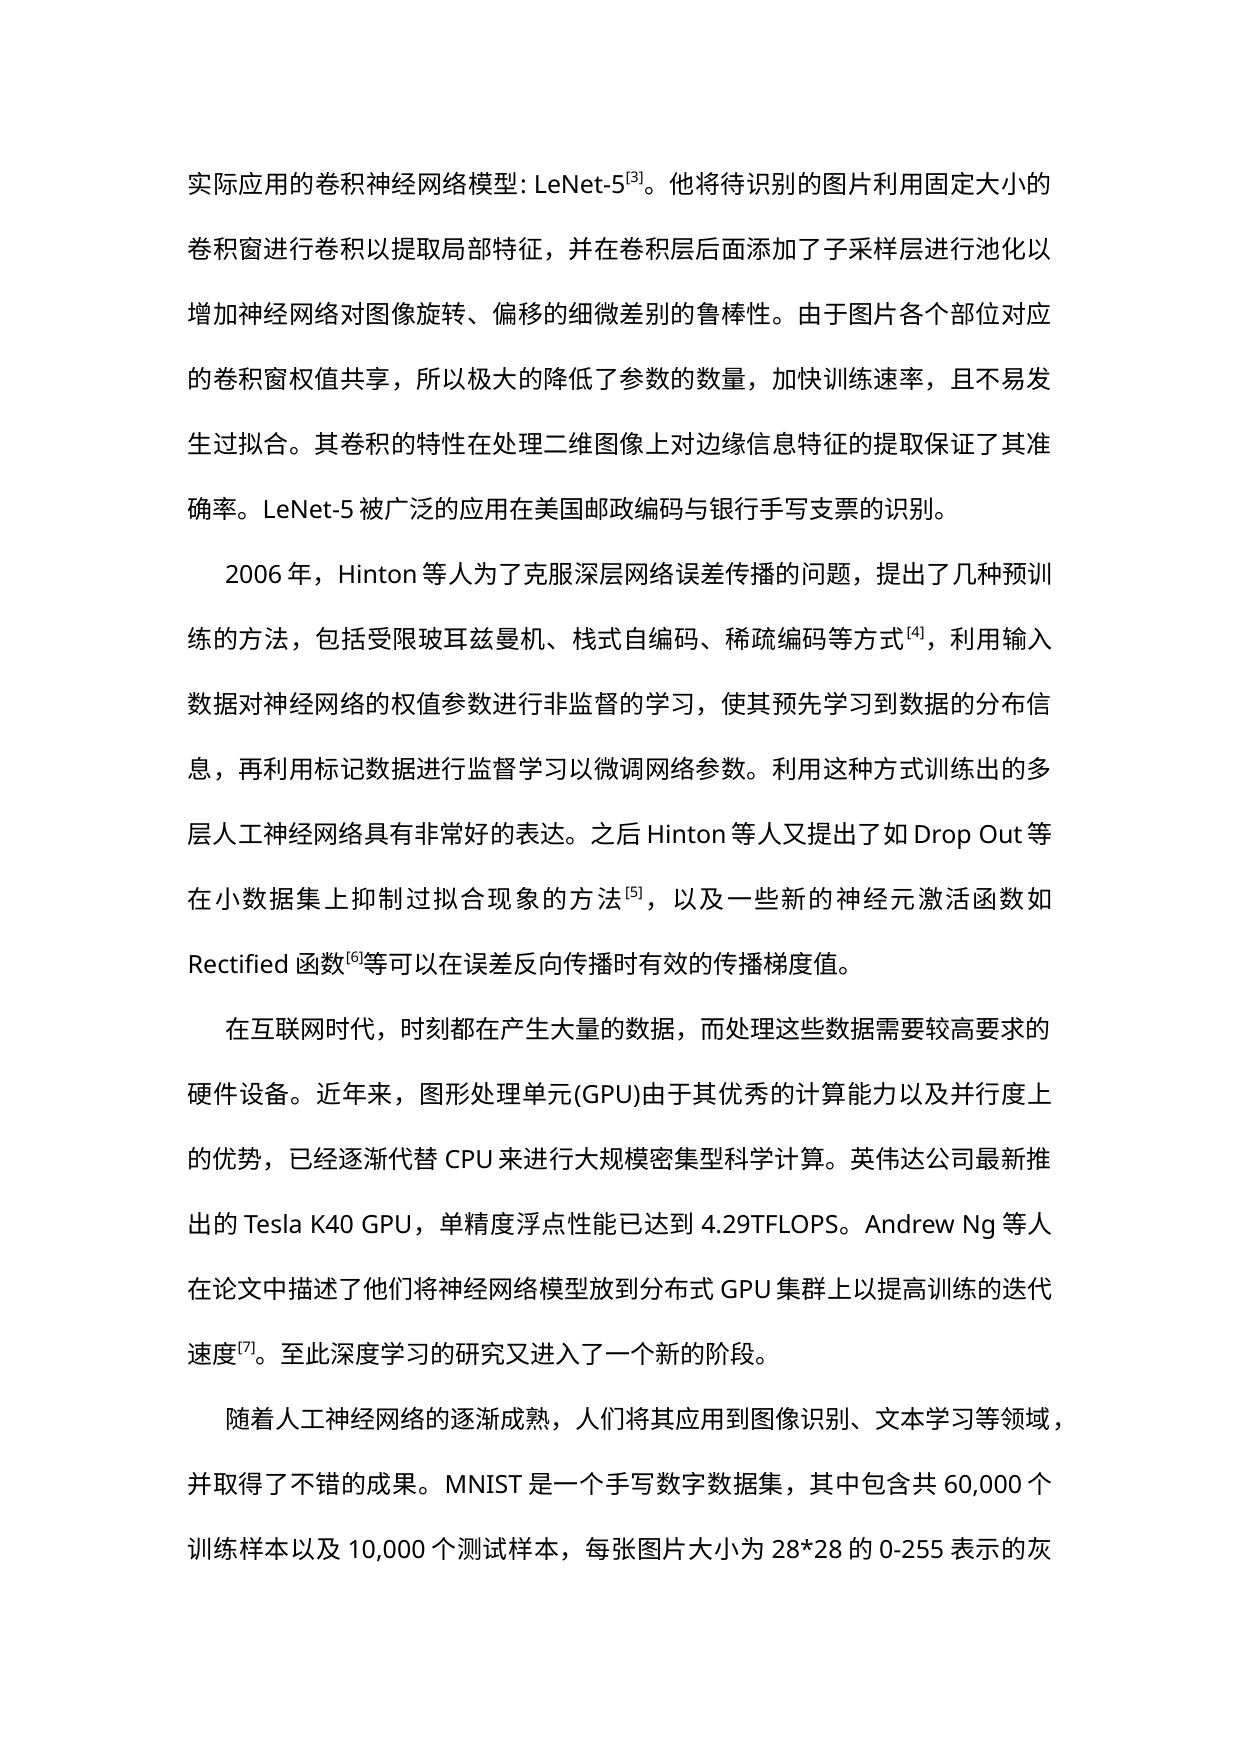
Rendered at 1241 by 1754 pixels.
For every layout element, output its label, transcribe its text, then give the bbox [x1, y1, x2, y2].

text 2006年，Hinton等人为了克服深层网络误差传播的问题，提出了几种预训练的方法，包括受限玻耳兹曼机、栈式自编码、稀疏编码等方式[]，利用输入数据对神经网络的权值参数进行非监督的学习，使其预先学习到数据的分布信息，再利用标记数据进行监督学习以微调网络参数。利用这种方式训练出的多层人工神经网络具有非常好的表达。之后Hinton等人又提出了如Drop Out等在小数据集上抑制过拟合现象的方法[]，以及一些新的神经元激活函数如Rectified 函数[]等可以在误差反向传播时有效的传播梯度值。 [187, 540, 1053, 995]
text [187, 1385, 1053, 1580]
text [187, 150, 1053, 540]
text 在互联网时代，时刻都在产生大量的数据，而处理这些数据需要较高要求的硬件设备。近年来，图形处理单元(GPU)由于其优秀的计算能力以及并行度上的优势，已经逐渐代替CPU来进行大规模密集型科学计算。英伟达公司最新推出的Tesla K40 GPU，单精度浮点性能已达到4.29TFLOPS。Andrew Ng等人在论文中描述了他们将神经网络模型放到分布式GPU集群上以提高训练的迭代速度[]。至此深度学习的研究又进入了一个新的阶段。 [187, 995, 1053, 1385]
